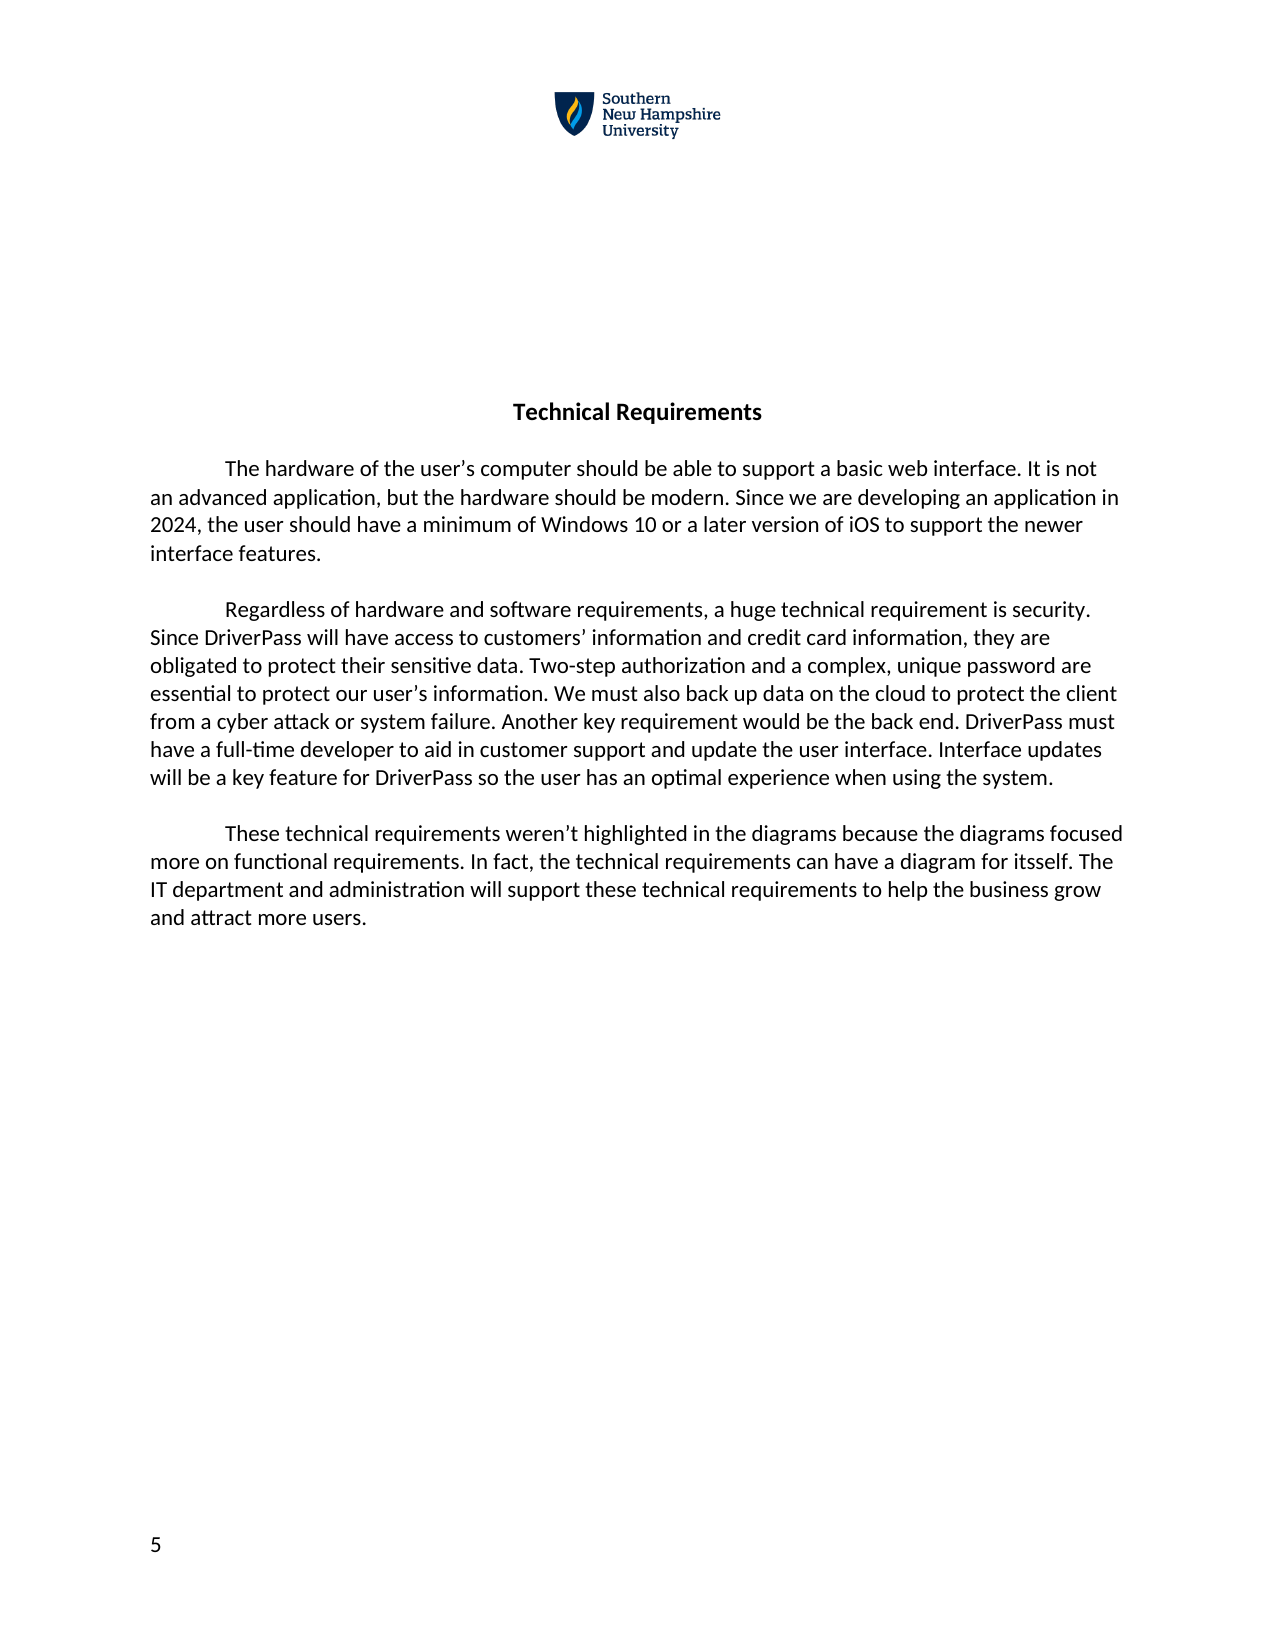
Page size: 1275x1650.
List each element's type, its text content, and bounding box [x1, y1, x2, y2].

text The hardware of the user’s computer should be able to support a basic web interface. It is not an advanced application, but the hardware should be modern. Since we are developing an application in 2024, the user should have a minimum of Windows 10 or a later version of iOS to support the newer interface features. [150, 454, 1125, 567]
picture [546, 75, 729, 154]
text Regardless of hardware and software requirements, a huge technical requirement is security. Since DriverPass will have access to customers’ information and credit card information, they are obligated to protect their sensitive data. Two-step authorization and a complex, unique password are essential to protect our user’s information. We must also back up data on the cloud to protect the client from a cyber attack or system failure. Another key requirement would be the back end. DriverPass must have a full-time developer to aid in customer support and update the user interface. Interface updates will be a key feature for DriverPass so the user has an optimal experience when using the system. [150, 595, 1125, 791]
subtitle Technical Requirements [150, 396, 1125, 427]
text These technical requirements weren’t highlighted in the diagrams because the diagrams focused more on functional requirements. In fact, the technical requirements can have a diagram for itsself. The IT department and administration will support these technical requirements to help the business grow and attract more users. [150, 819, 1125, 931]
